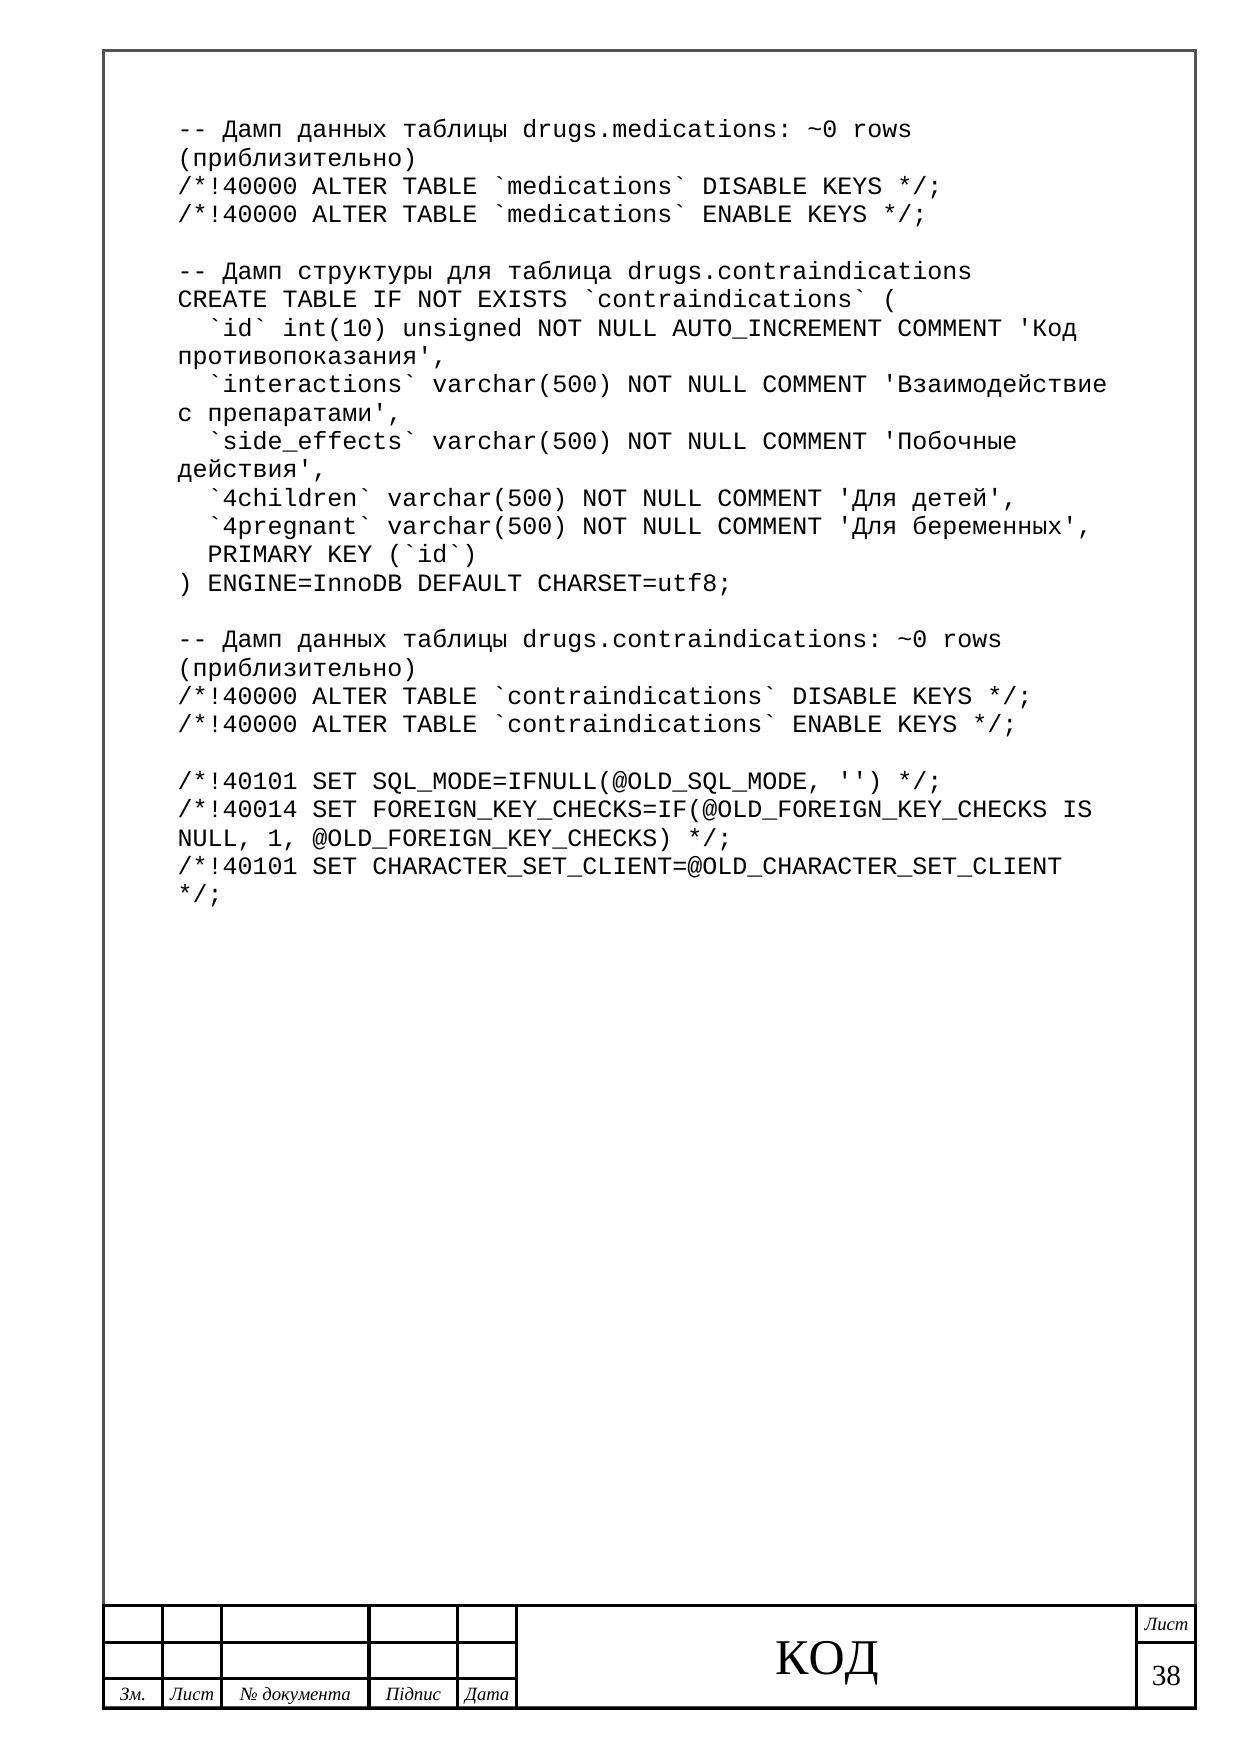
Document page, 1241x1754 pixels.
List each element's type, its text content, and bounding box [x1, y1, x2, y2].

text -- Дамп данных таблицы drugs.сontraindications: ~0 rows (приблизительно) [177, 627, 1122, 684]
text -- Дамп структуры для таблица drugs.сontraindications [177, 259, 1122, 287]
text CREATE TABLE IF NOT EXISTS `сontraindications` ( [177, 287, 1122, 315]
text `4children` varchar(500) NOT NULL COMMENT 'Для детей', [177, 485, 1122, 514]
text /*!40000 ALTER TABLE `сontraindications` ENABLE KEYS */; [177, 712, 1122, 740]
text ) ENGINE=InnoDB DEFAULT CHARSET=utf8; [177, 570, 1122, 599]
text /*!40101 SET SQL_MODE=IFNULL(@OLD_SQL_MODE, '') */; [177, 769, 1122, 797]
text /*!40000 ALTER TABLE `сontraindications` DISABLE KEYS */; [177, 684, 1122, 712]
text /*!40000 ALTER TABLE `medications` DISABLE KEYS */; [177, 174, 1122, 202]
text /*!40000 ALTER TABLE `medications` ENABLE KEYS */; [177, 202, 1122, 230]
text `interactions` varchar(500) NOT NULL COMMENT 'Взаимодействие с препаратами', [177, 372, 1122, 429]
text `side_effects` varchar(500) NOT NULL COMMENT 'Побочные действия', [177, 429, 1122, 485]
text /*!40014 SET FOREIGN_KEY_CHECKS=IF(@OLD_FOREIGN_KEY_CHECKS IS NULL, 1, @OLD_FOREIGN_KEY_CHECKS) */; [177, 797, 1122, 854]
text PRIMARY KEY (`id`) [177, 542, 1122, 570]
text `4pregnant` varchar(500) NOT NULL COMMENT 'Для беременных', [177, 514, 1122, 542]
text /*!40101 SET CHARACTER_SET_CLIENT=@OLD_CHARACTER_SET_CLIENT */; [177, 854, 1122, 910]
text `id` int(10) unsigned NOT NULL AUTO_INCREMENT COMMENT 'Код противопоказания', [177, 315, 1122, 372]
text -- Дамп данных таблицы drugs.medications: ~0 rows (приблизительно) [177, 117, 1122, 174]
